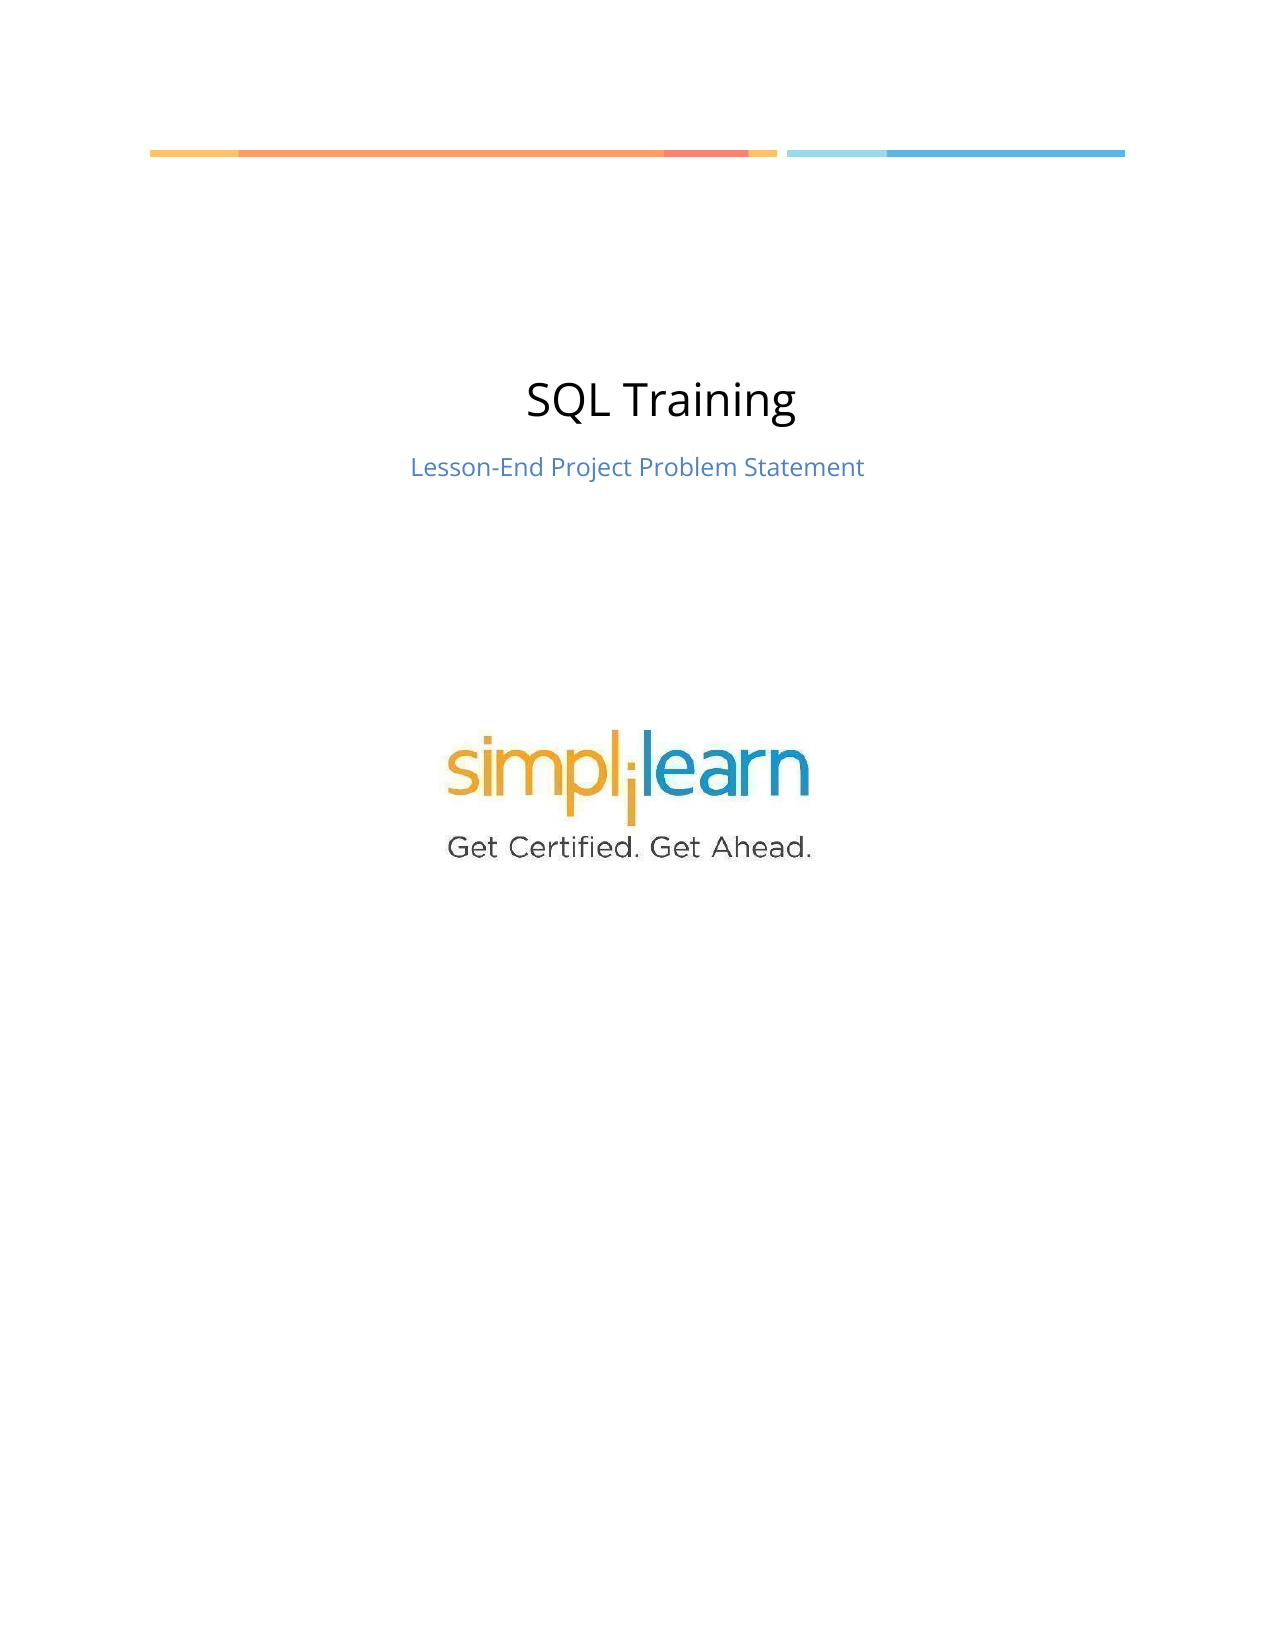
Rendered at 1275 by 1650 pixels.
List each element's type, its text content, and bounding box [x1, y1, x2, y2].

text SQL Training [150, 367, 1125, 429]
picture [372, 702, 886, 884]
picture [150, 150, 1125, 157]
text Lesson-End Project Problem Statement [150, 450, 1125, 484]
